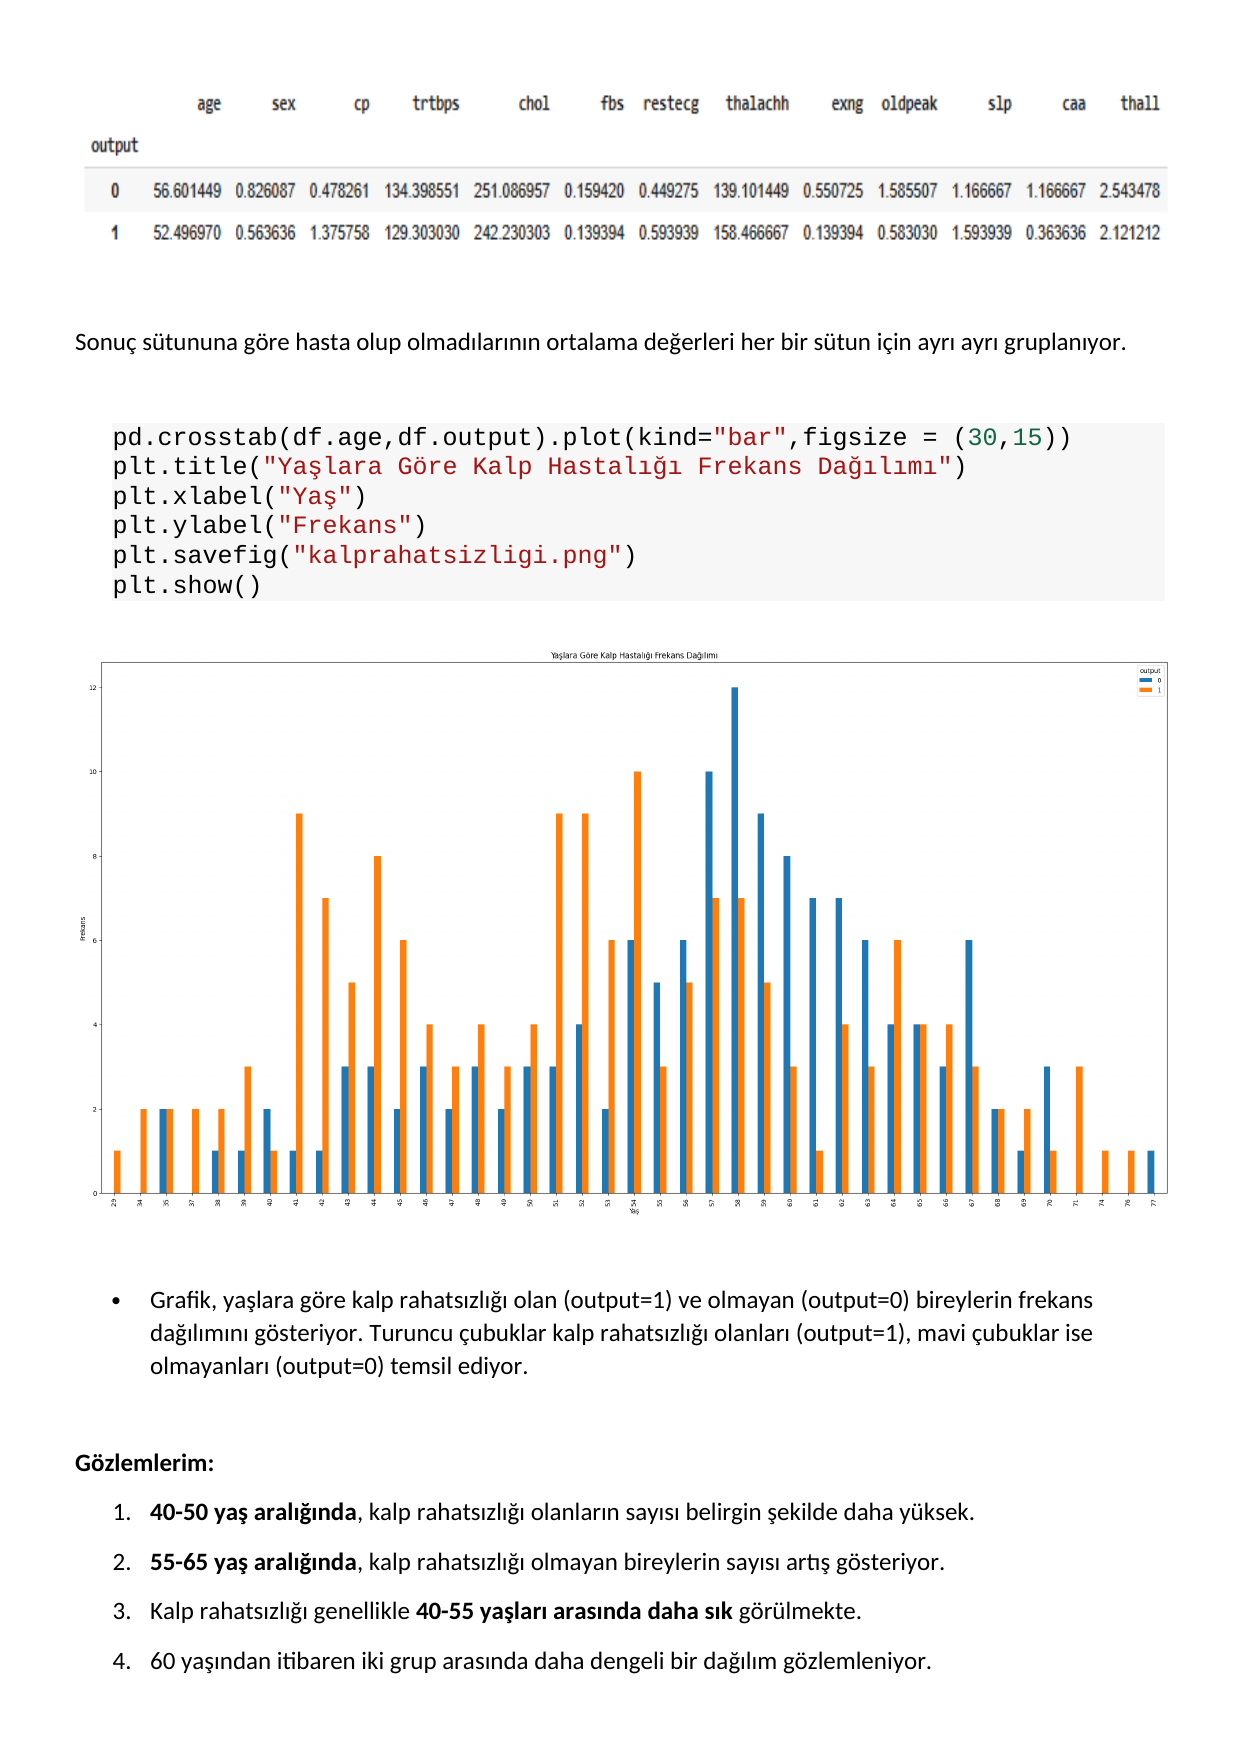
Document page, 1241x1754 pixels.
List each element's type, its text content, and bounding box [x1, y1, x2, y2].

text plt.show() [112, 571, 1165, 601]
list Grafik, yaşlara göre kalp rahatsızlığı olan (output=1) ve olmayan (output=0) bireylerin frekans dağılımını gösteriyor. Turuncu çubuklar kalp rahatsızlığı olanları (output=1), mavi çubuklar ise olmayanları (output=0) temsil ediyor. [112, 1284, 1165, 1381]
text plt.xlabel("Yaş") [112, 482, 1165, 512]
text pd.crosstab(df.age,df.output).plot(kind="bar",figsize = (30,15)) [112, 423, 1165, 452]
list 60 yaşından itibaren iki grup arasında daha dengeli bir dağılım gözlemleniyor. [112, 1645, 1165, 1676]
list 40-50 yaş aralığında, kalp rahatsızlığı olanların sayısı belirgin şekilde daha yüksek. [112, 1496, 1165, 1527]
text plt.title("Yaşlara Göre Kalp Hastalığı Frekans Dağılımı") [112, 452, 1165, 482]
picture [75, 75, 1180, 260]
text plt.ylabel("Frekans") [112, 512, 1165, 541]
list Kalp rahatsızlığı genellikle 40-55 yaşları arasında daha sık görülmekte. [112, 1596, 1165, 1626]
text plt.savefig("kalprahatsizligi.png") [112, 541, 1165, 571]
picture [75, 648, 1171, 1219]
text Sonuç sütununa göre hasta olup olmadılarının ortalama değerleri her bir sütun için ayrı ayrı gruplanıyor. [75, 326, 1165, 356]
text Gözlemlerim: [75, 1447, 1165, 1477]
list 55-65 yaş aralığında, kalp rahatsızlığı olmayan bireylerin sayısı artış gösteriyor. [112, 1546, 1165, 1576]
